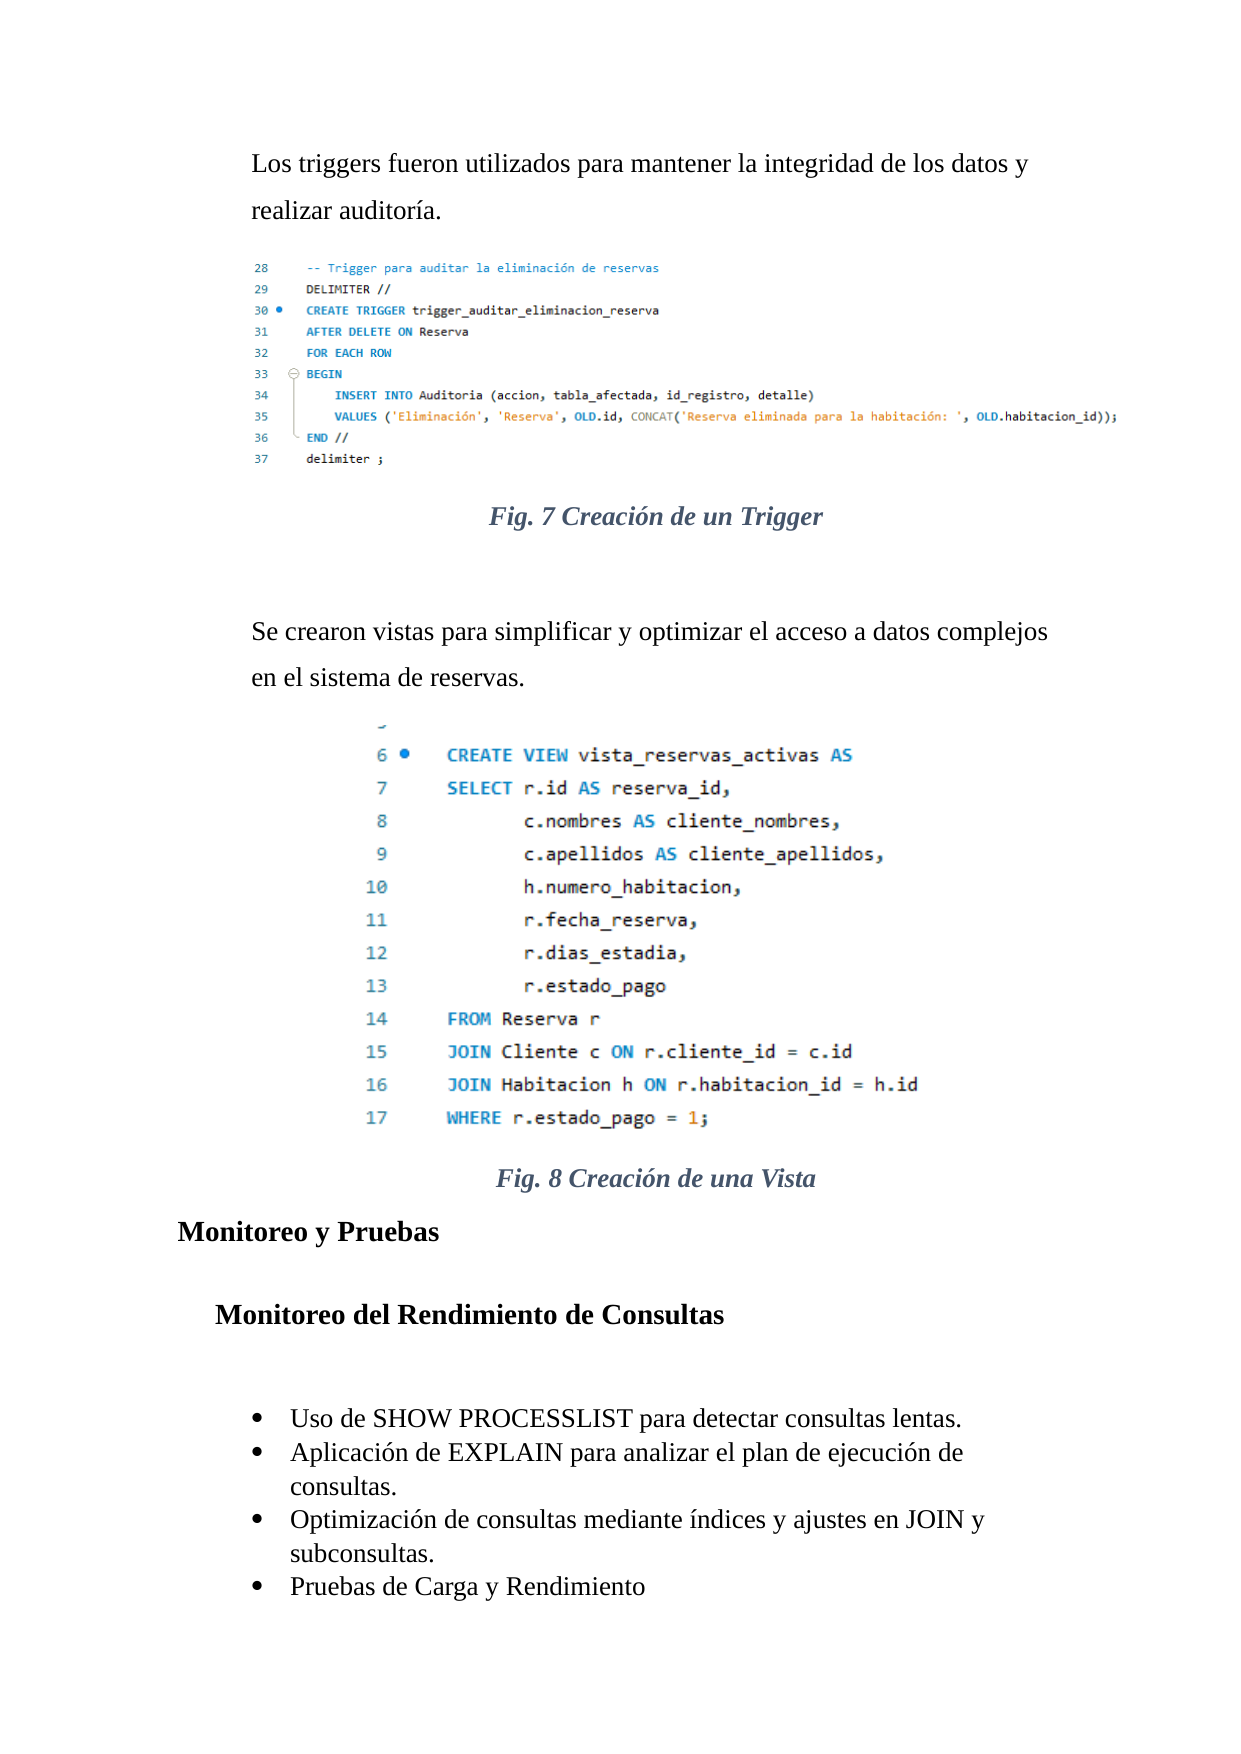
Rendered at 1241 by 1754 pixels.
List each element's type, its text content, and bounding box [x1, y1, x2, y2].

picture [251, 257, 1137, 469]
list Optimización de consultas mediante índices y ajustes en JOIN y subconsultas. [252, 1503, 1063, 1568]
text Fig. 8 Creación de una Vista [251, 1162, 1063, 1193]
text Fig. 7 Creación de un Trigger [251, 499, 1063, 531]
list Uso de SHOW PROCESSLIST para detectar consultas lentas. [252, 1402, 1063, 1434]
text Los triggers fueron utilizados para mantener la integridad de los datos y realizar auditoría. [251, 148, 1063, 225]
subtitle Monitoreo y Pruebas [177, 1214, 1063, 1247]
list Pruebas de Carga y Rendimiento [252, 1571, 1063, 1602]
list Aplicación de EXPLAIN para analizar el plan de ejecución de consultas. [252, 1436, 1063, 1501]
text Monitoreo del Rendimiento de Consultas [215, 1297, 1063, 1330]
text Se crearon vistas para simplificar y optimizar el acceso a datos complejos en el sistema de reservas. [251, 615, 1063, 693]
picture [361, 725, 953, 1132]
